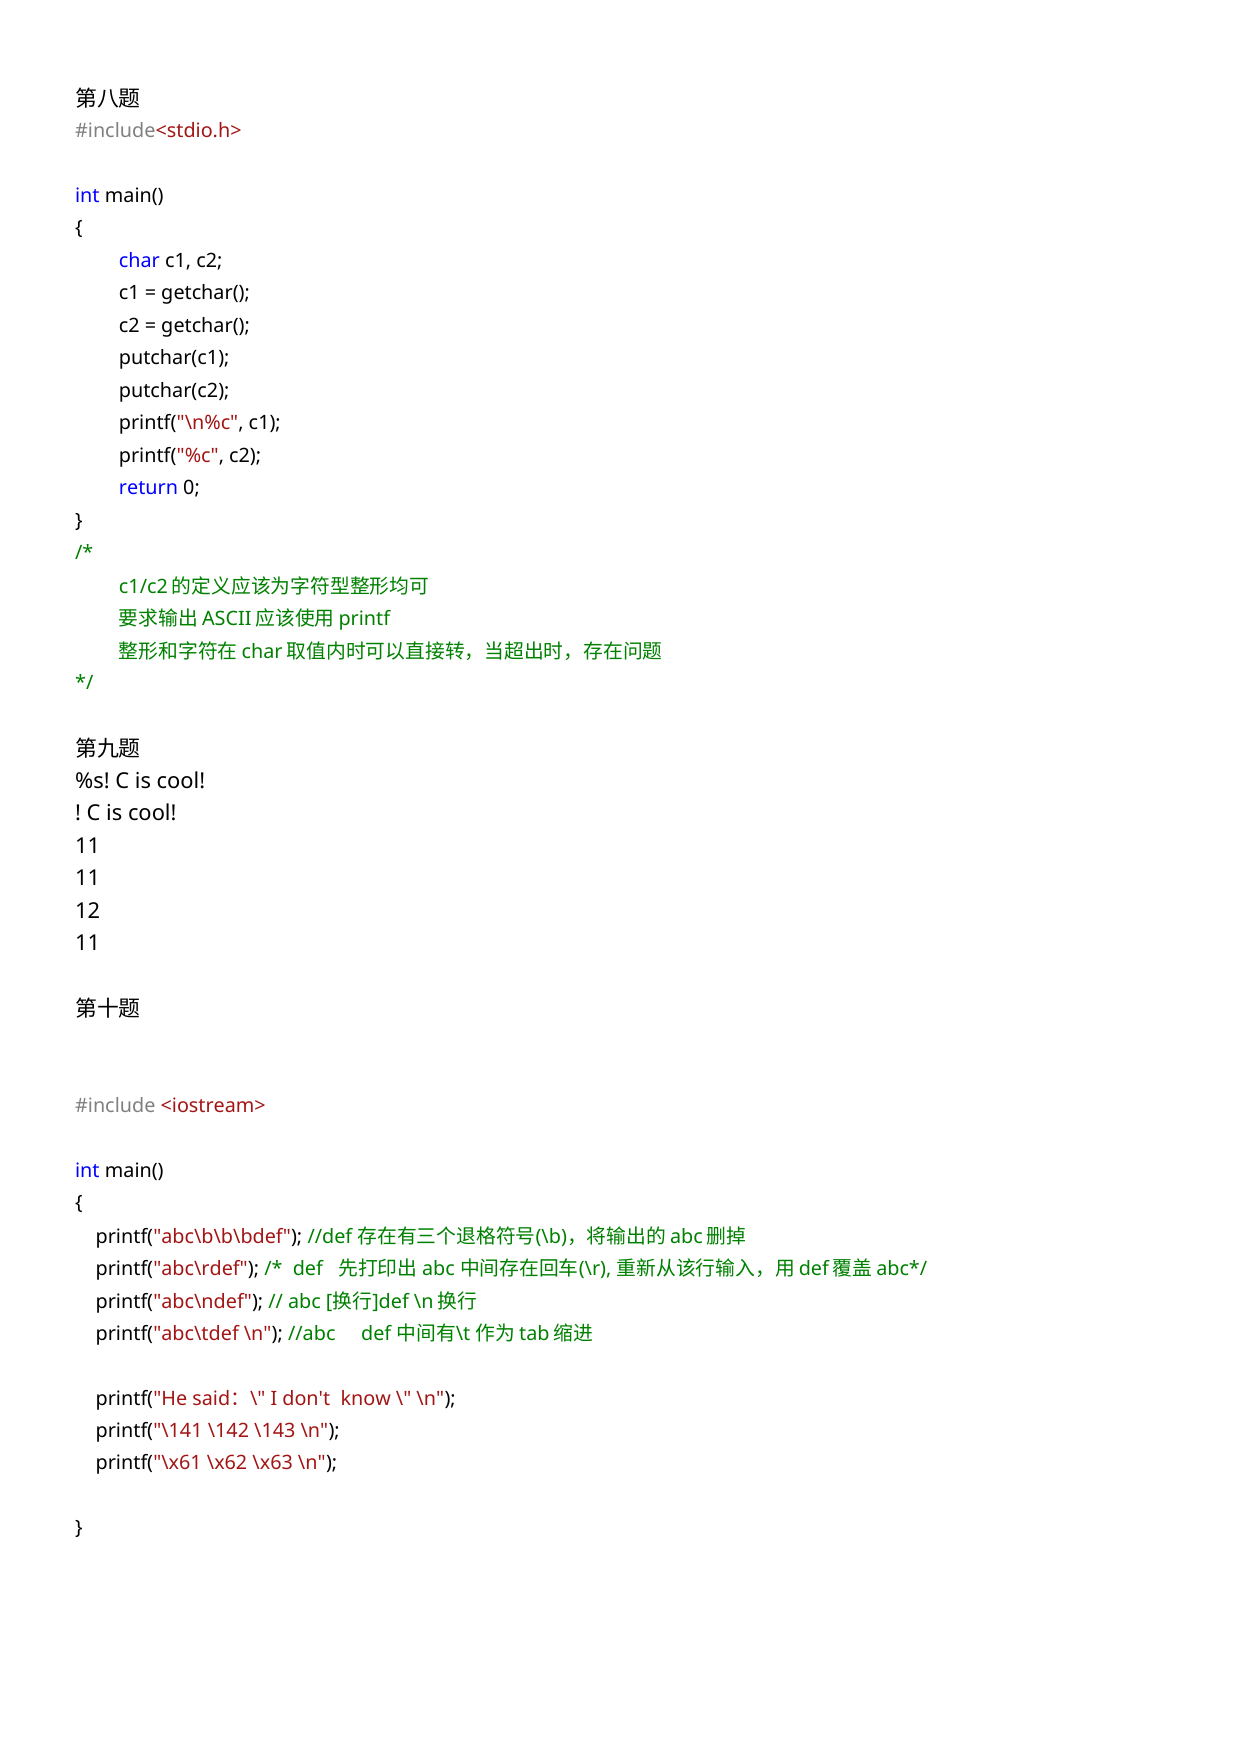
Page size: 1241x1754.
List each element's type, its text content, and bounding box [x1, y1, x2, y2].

text putchar(c1); [75, 341, 1165, 373]
text */ [75, 666, 1165, 698]
text printf("abc\rdef"); /* def 先打印出 abc 中间存在回车(\r), 重新从该行输入，用def覆盖abc*/ [75, 1251, 1165, 1283]
text putchar(c2); [75, 373, 1165, 406]
text printf("%c", c2); [75, 438, 1165, 471]
text 第十题 [75, 991, 1165, 1023]
text 12 [75, 893, 1165, 926]
text printf("\141 \142 \143 \n"); [75, 1413, 1165, 1446]
text c1 = getchar(); [75, 276, 1165, 308]
text int main() [75, 178, 1165, 211]
text 11 [75, 926, 1165, 958]
text printf("He said：\" I don't know \" \n"); [75, 1381, 1165, 1413]
text 11 [75, 828, 1165, 861]
text 整形和字符在char取值内时可以直接转，当超出时，存在问题 [75, 633, 1165, 666]
text ! C is cool! [75, 796, 1165, 828]
text printf("\x61 \x62 \x63 \n"); [75, 1446, 1165, 1478]
text printf("abc\b\b\bdef"); //def 存在有三个退格符号(\b)，将输出的abc删掉 [75, 1218, 1165, 1251]
text 要求输出ASCII应该使用printf [75, 601, 1165, 633]
text char c1, c2; [75, 243, 1165, 276]
text #include <iostream> [75, 1088, 1165, 1121]
text %s! C is cool! [75, 763, 1165, 796]
text int main() [75, 1153, 1165, 1186]
text printf("abc\ndef"); // abc [换行]def \n换行 [75, 1283, 1165, 1316]
text c1/c2的定义应该为字符型整形均可 [75, 568, 1165, 601]
text return 0; [75, 471, 1165, 503]
text { [75, 211, 1165, 243]
text 11 [75, 861, 1165, 893]
text 第九题 [75, 731, 1165, 763]
text printf("abc\tdef \n"); //abc def 中间有\t 作为tab缩进 [75, 1316, 1165, 1348]
text c2 = getchar(); [75, 308, 1165, 341]
text /* [75, 536, 1165, 568]
text printf("\n%c", c1); [75, 406, 1165, 438]
text #include<stdio.h> [75, 113, 1165, 146]
text } [75, 503, 1165, 536]
text } [75, 1511, 1165, 1543]
text { [75, 1186, 1165, 1218]
text 第八题 [75, 81, 1165, 113]
